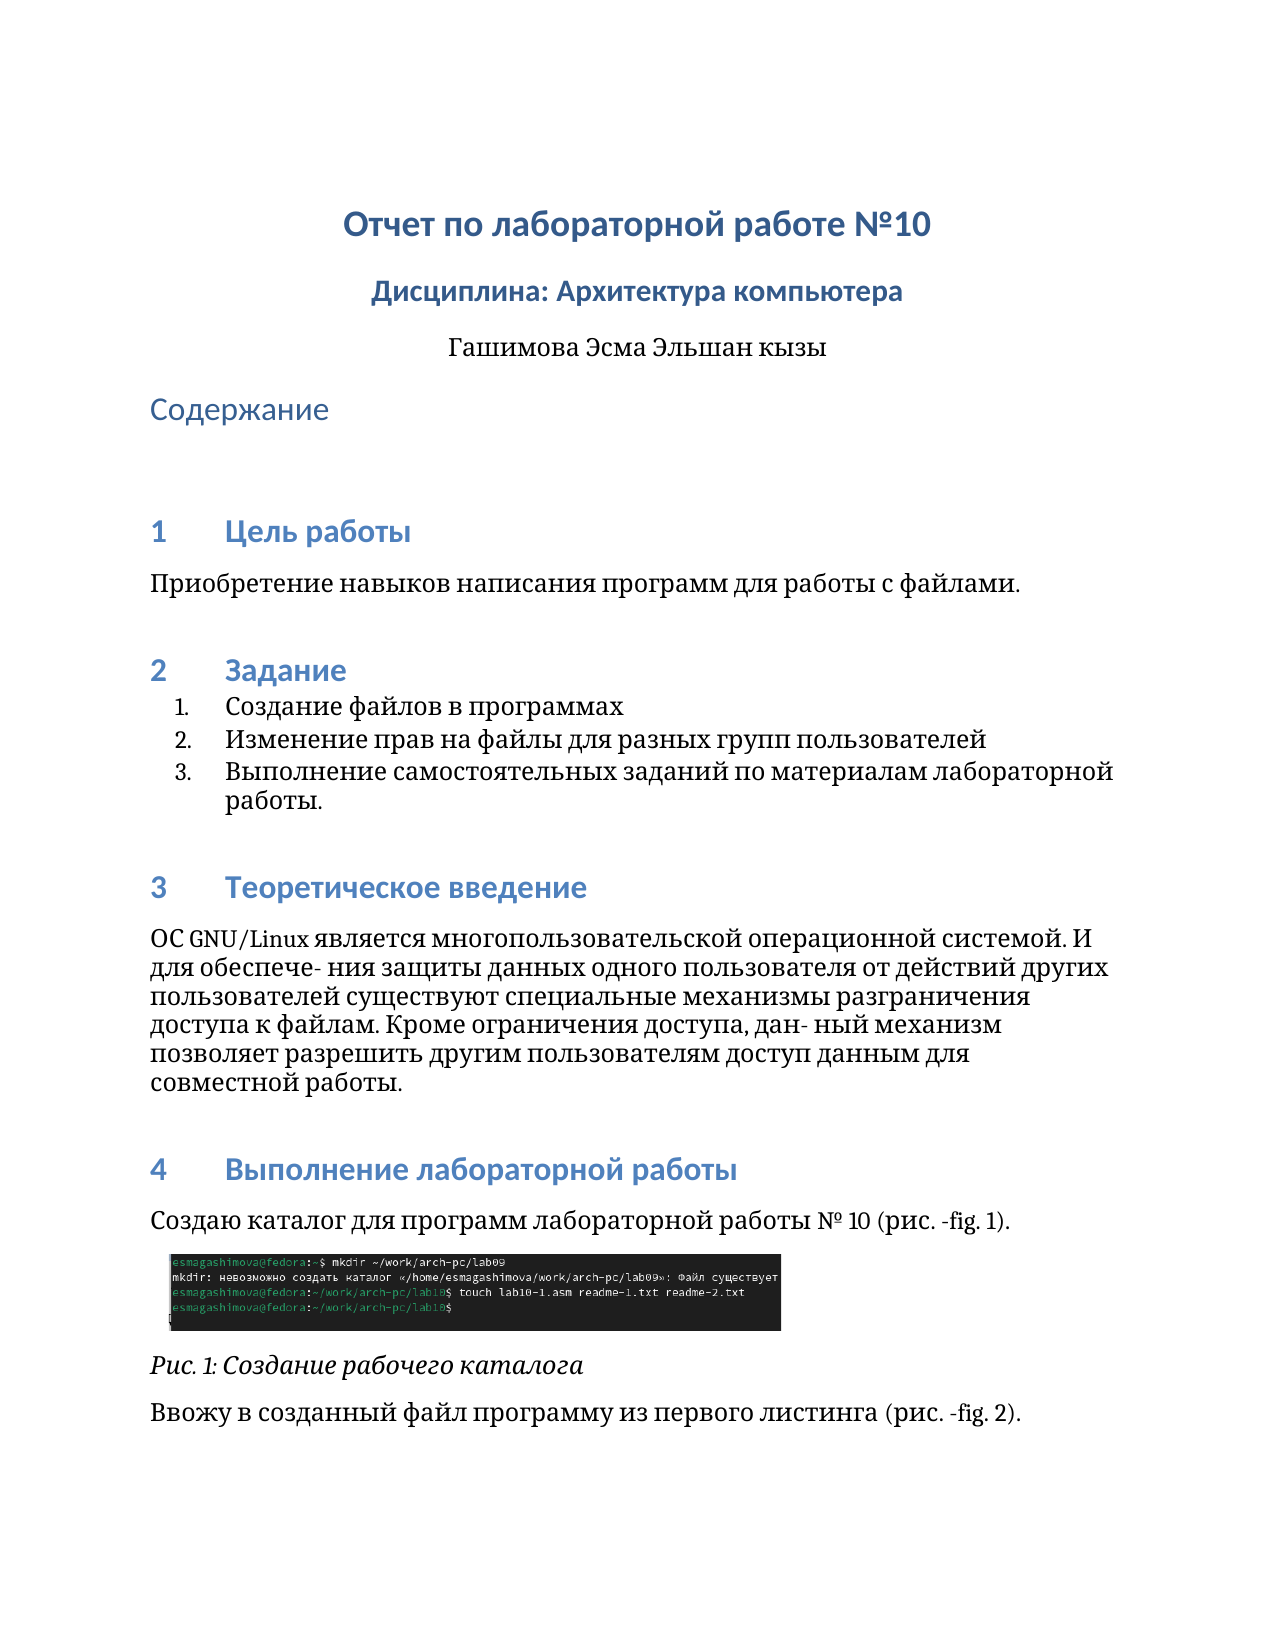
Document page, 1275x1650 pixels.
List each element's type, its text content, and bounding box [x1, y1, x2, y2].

list Изменение прав на файлы для разных групп пользователей [175, 726, 1125, 754]
subtitle 2 Задание [150, 649, 1125, 689]
title Отчет по лабораторной работе №10 [150, 200, 1125, 246]
subtitle Дисциплина: Архитектура компьютера [150, 271, 1125, 309]
list Выполнение самостоятельных заданий по материалам лабораторной работы. [175, 758, 1125, 816]
subtitle 3 Теоретическое введение [150, 866, 1125, 906]
text Создаю каталог для программ лабораторной работы № 10 (рис. -fig. 1). [150, 1207, 1125, 1236]
text ОС GNU/Linux является многопользовательской операционной системой. И для обеспече- ния защиты данных одного пользователя от действий других пользователей существуют специальные механизмы разграничения доступа к файлам. Кроме ограничения доступа, дан- ный механизм позволяет разрешить другим пользователям доступ данным для совместной работы. [150, 925, 1125, 1098]
text Приобретение навыков написания программ для работы с файлами. [150, 570, 1125, 599]
subtitle 1 Цель работы [150, 510, 1125, 551]
text Рис. 1: Создание рабочего каталога [150, 1352, 1125, 1381]
subtitle 4 Выполнение лабораторной работы [150, 1148, 1125, 1188]
list Создание файлов в программах [175, 693, 1125, 722]
picture [168, 1254, 782, 1331]
text Гашимова Эсма Эльшан кызы [150, 334, 1125, 363]
text Ввожу в созданный файл программу из первого листинга (рис. -fig. 2). [150, 1399, 1125, 1428]
